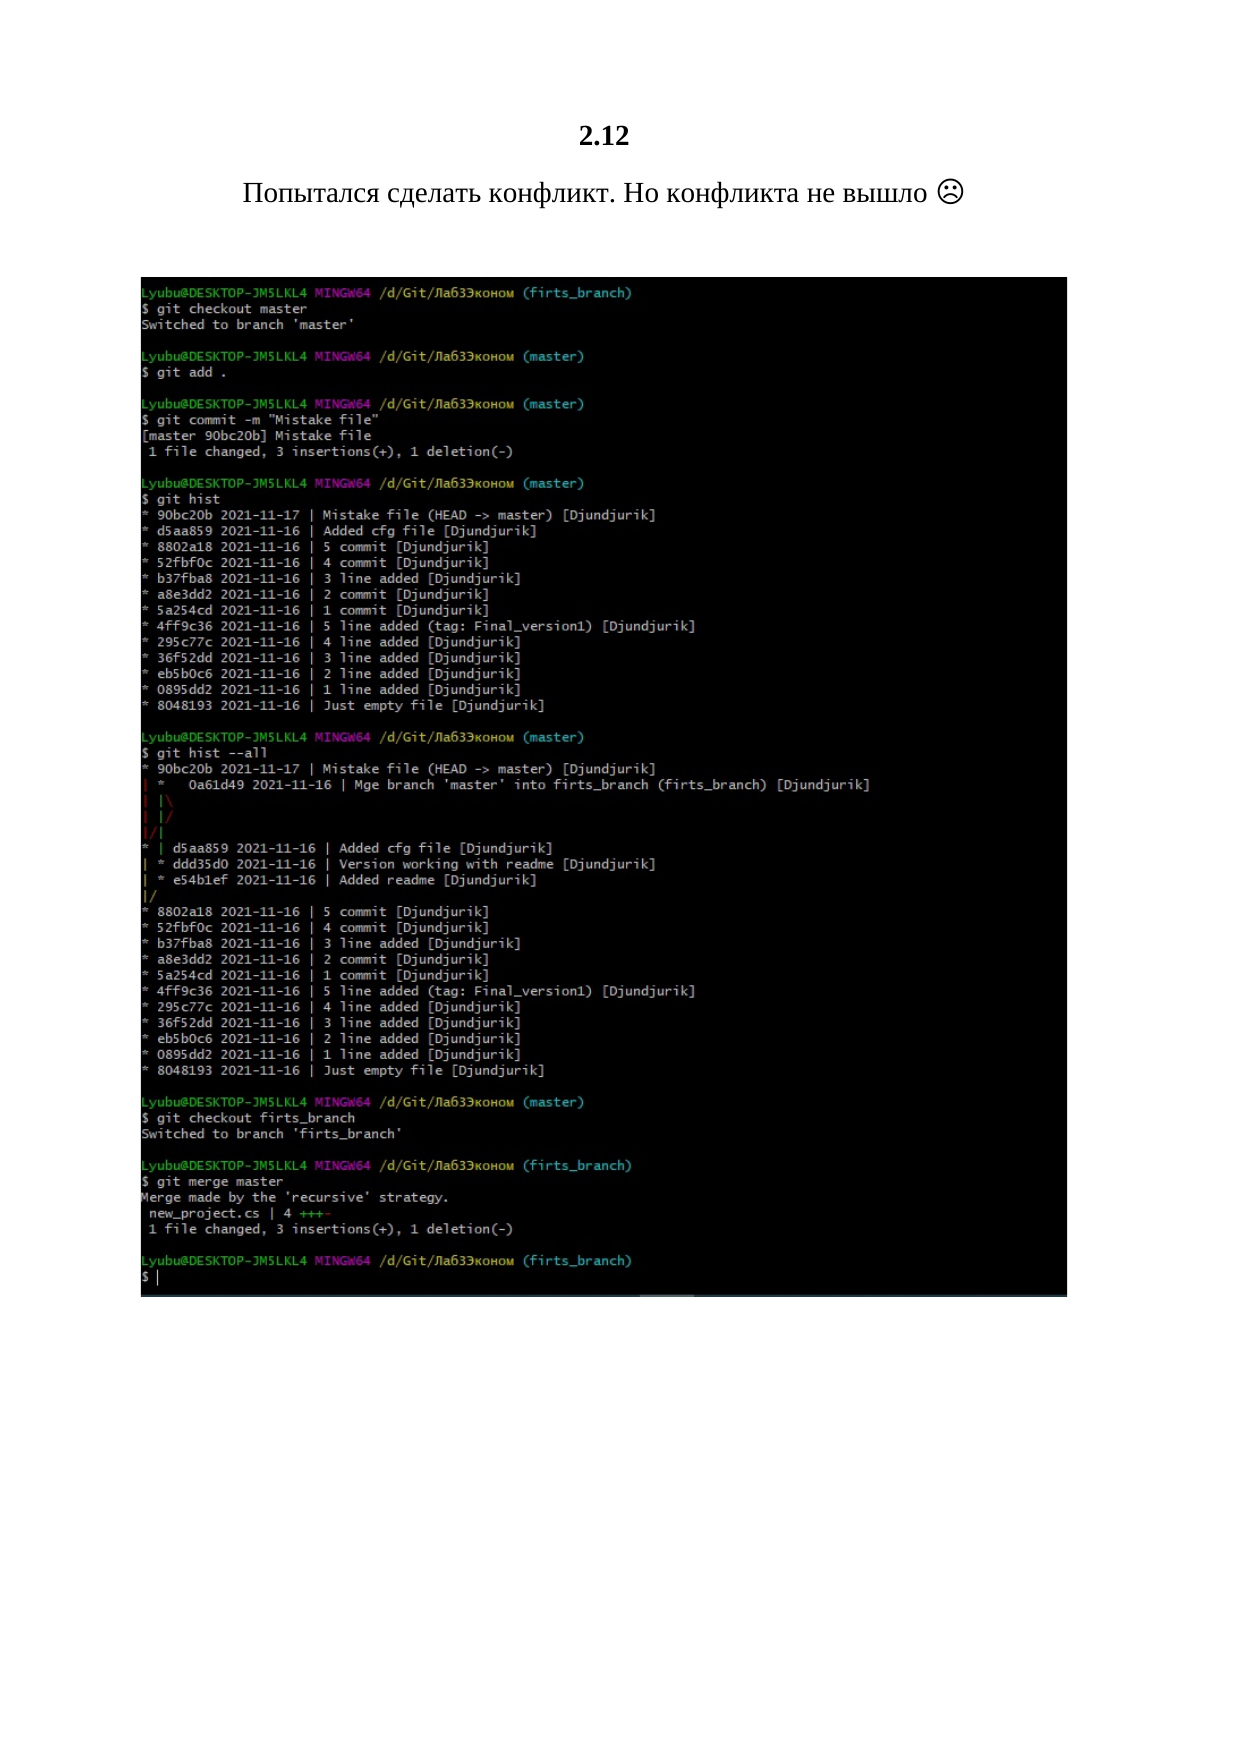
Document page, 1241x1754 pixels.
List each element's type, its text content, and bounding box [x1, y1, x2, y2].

text 2.12 [56, 118, 1152, 152]
picture [140, 277, 1068, 1297]
text Попытался сделать конфликт. Но конфликта не вышло [56, 171, 1152, 211]
